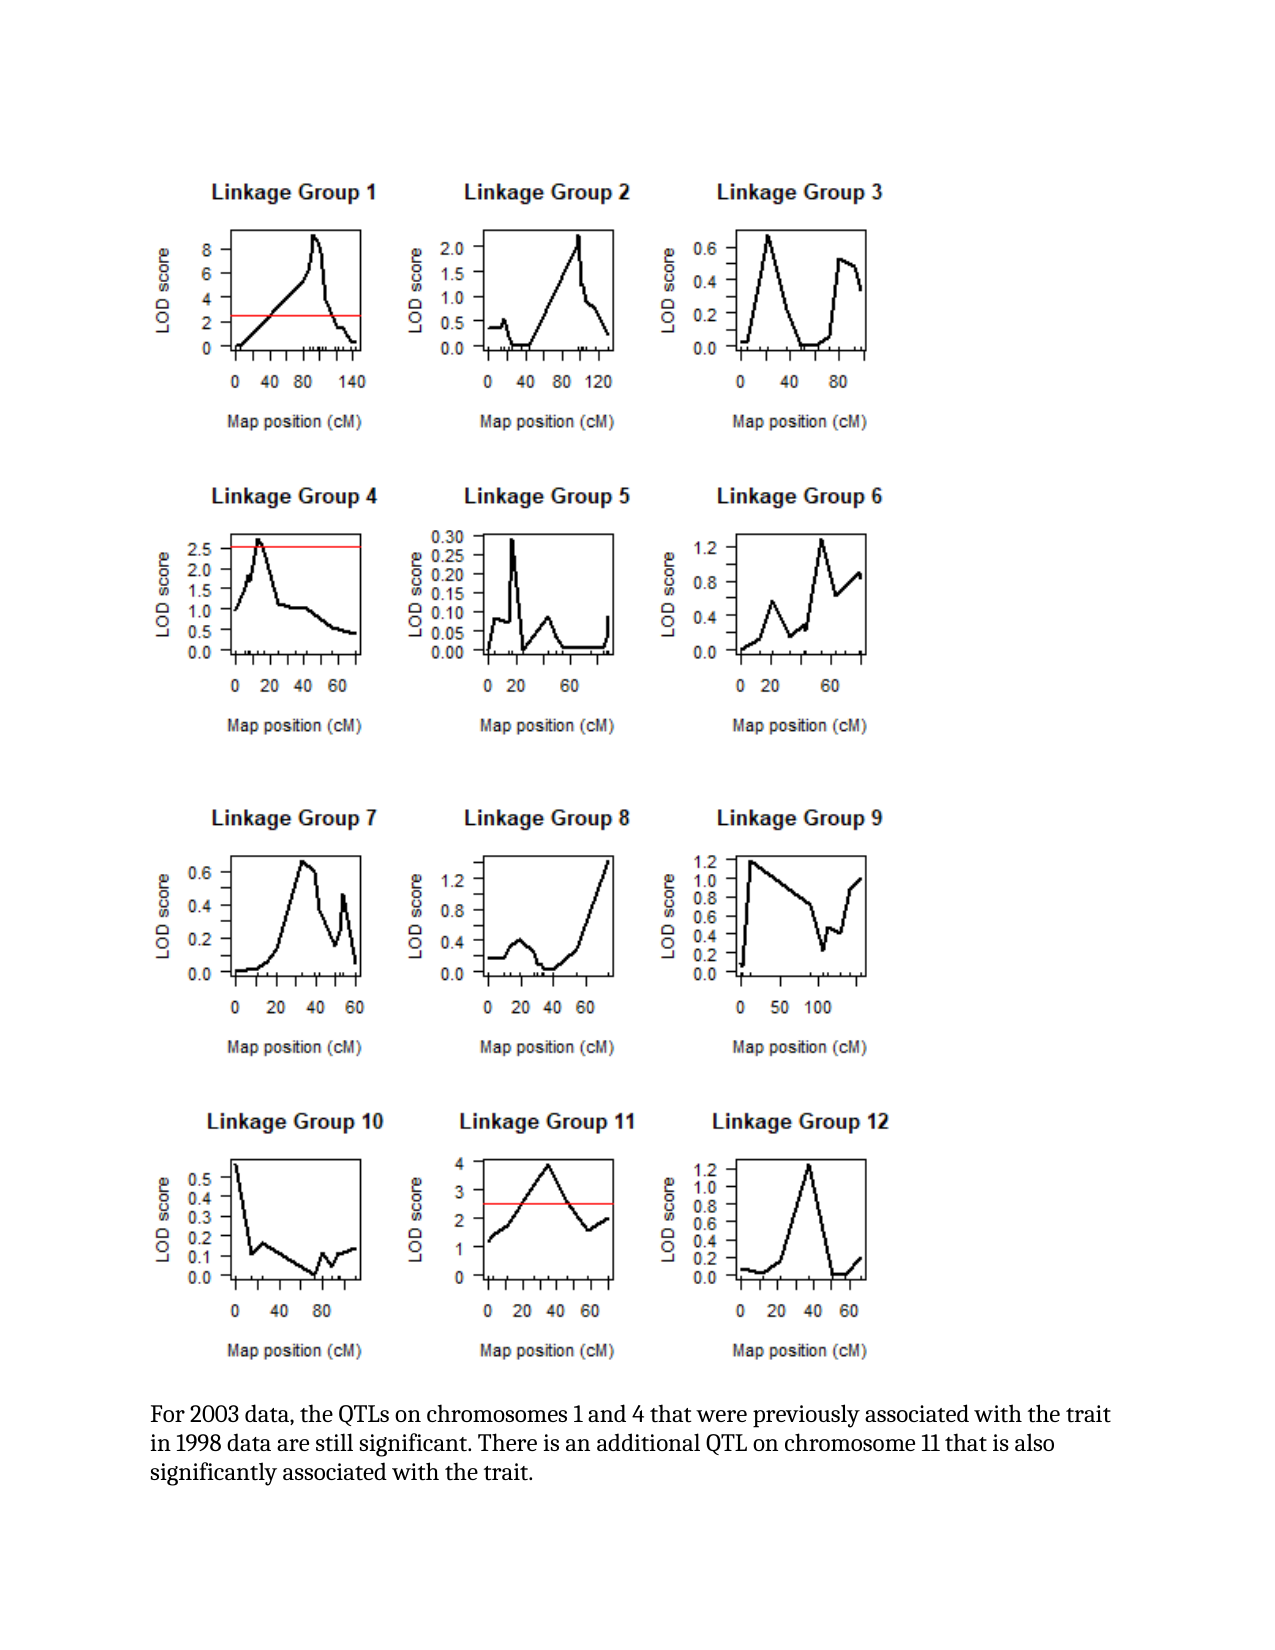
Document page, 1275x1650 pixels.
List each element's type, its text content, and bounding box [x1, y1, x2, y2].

text For 2003 data, the QTLs on chromosomes 1 and 4 that were previously associated with the trait in 1998 data are still significant. There is an additional QTL on chromosome 11 that is also significantly associated with the trait. [150, 1400, 1125, 1486]
picture [150, 150, 908, 757]
picture [150, 775, 908, 1382]
